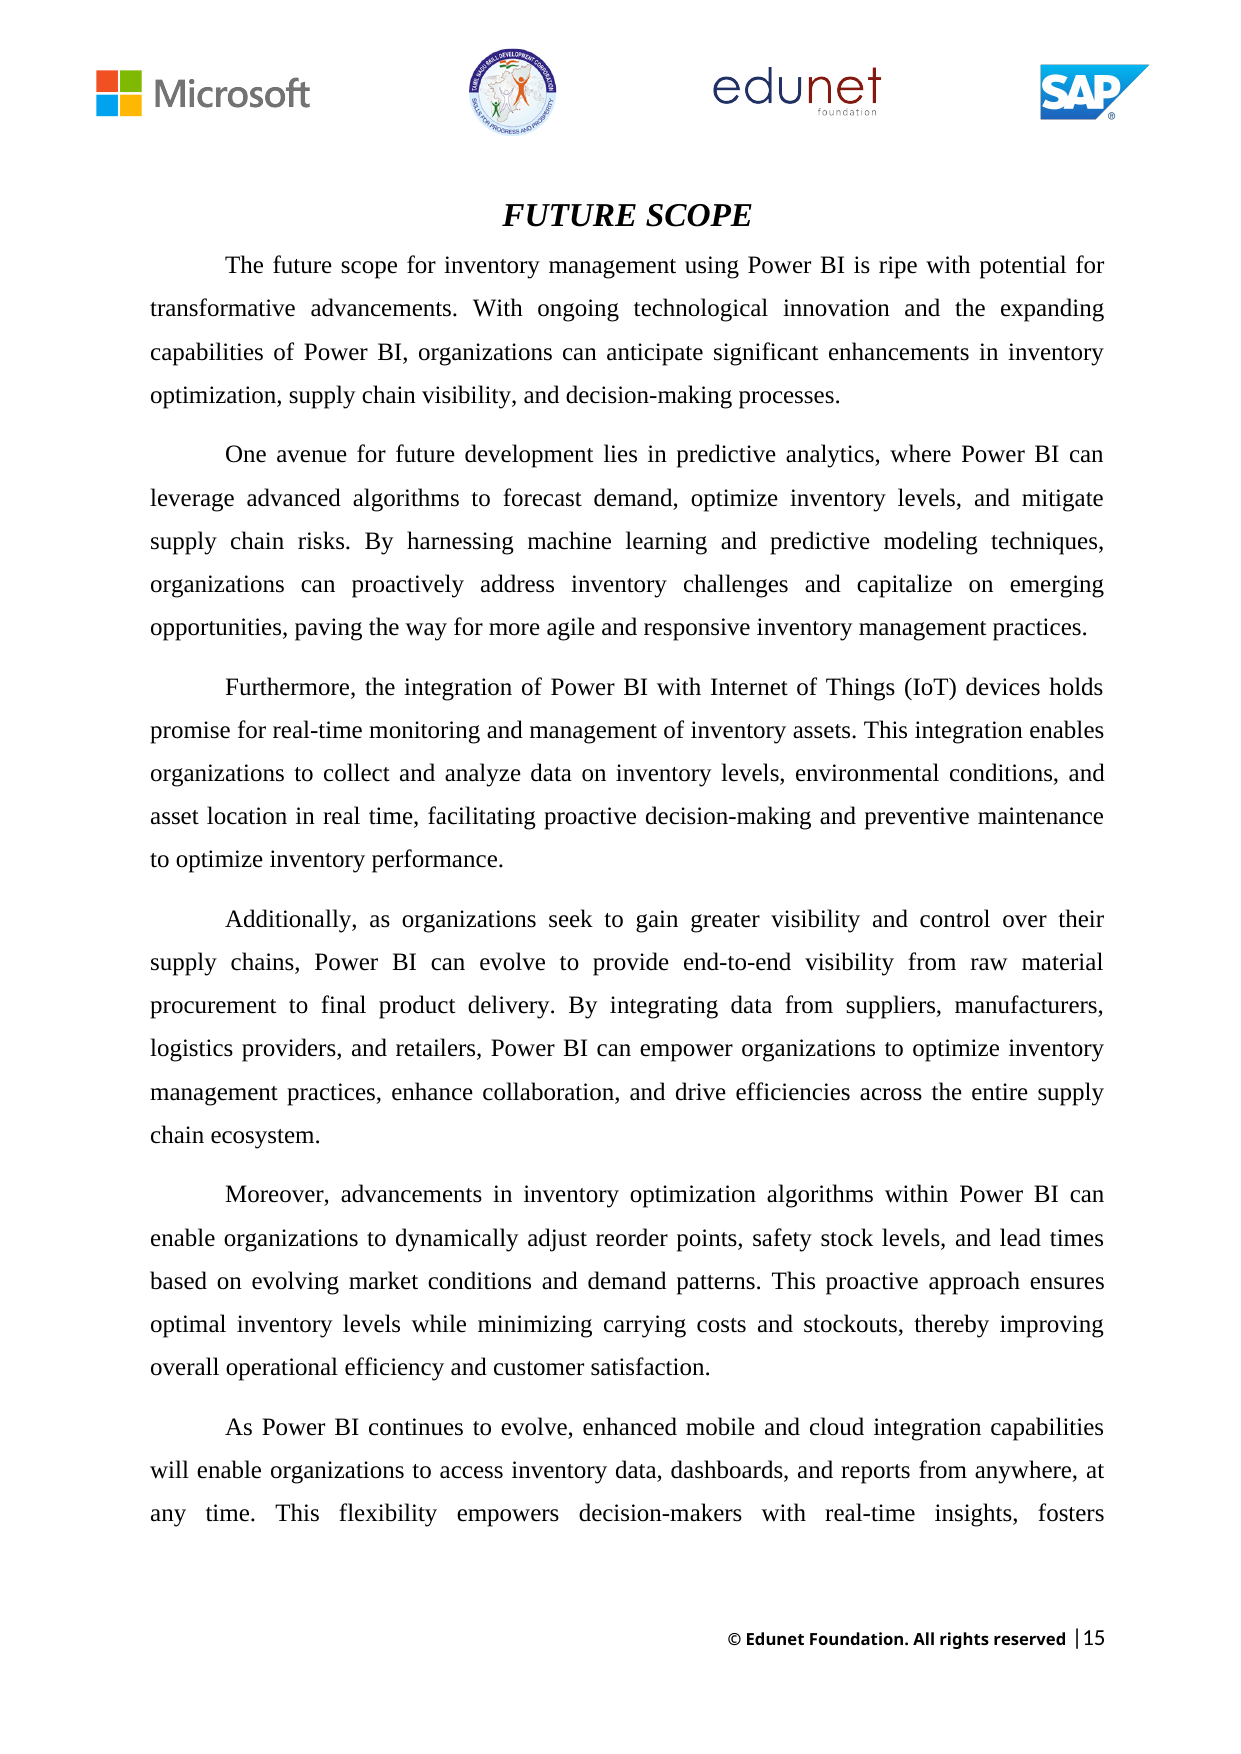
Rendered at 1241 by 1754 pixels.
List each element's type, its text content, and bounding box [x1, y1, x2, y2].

picture [466, 45, 558, 137]
text Additionally, as organizations seek to gain greater visibility and control over their supply chains, Power BI can evolve to provide end-to-end visibility from raw material procurement to final product delivery. By integrating data from suppliers, manufacturers, logistics providers, and retailers, Power BI can empower organizations to optimize inventory management practices, enhance collaboration, and drive efficiencies across the entire supply chain ecosystem. [150, 904, 1105, 1148]
text Furthermore, the integration of Power BI with Internet of Things (IoT) devices holds promise for real-time monitoring and management of inventory assets. This integration enables organizations to collect and analyze data on inventory levels, environmental conditions, and asset location in real time, facilitating proactive decision-making and preventive maintenance to optimize inventory performance. [150, 672, 1105, 873]
picture [1039, 63, 1151, 121]
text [150, 1412, 1105, 1527]
picture [706, 60, 889, 122]
text Moreover, advancements in inventory optimization algorithms within Power BI can enable organizations to dynamically adjust reorder points, safety stock levels, and lead times based on evolving market conditions and demand patterns. This proactive approach ensures optimal inventory levels while minimizing carrying costs and stockouts, thereby improving overall operational efficiency and customer satisfaction. [150, 1179, 1105, 1381]
text FUTURE SCOPE [150, 195, 1105, 234]
text The future scope for inventory management using Power BI is ripe with potential for transformative advancements. With ongoing technological innovation and the expanding capabilities of Power BI, organizations can anticipate significant enhancements in inventory optimization, supply chain visibility, and decision-making processes. [150, 250, 1105, 408]
text One avenue for future development lies in predictive analytics, where Power BI can leverage advanced algorithms to forecast demand, optimize inventory levels, and mitigate supply chain risks. By harnessing machine learning and predictive modeling techniques, organizations can proactively address inventory challenges and capitalize on emerging opportunities, paving the way for more agile and responsive inventory management practices. [150, 439, 1105, 641]
picture [91, 65, 316, 121]
